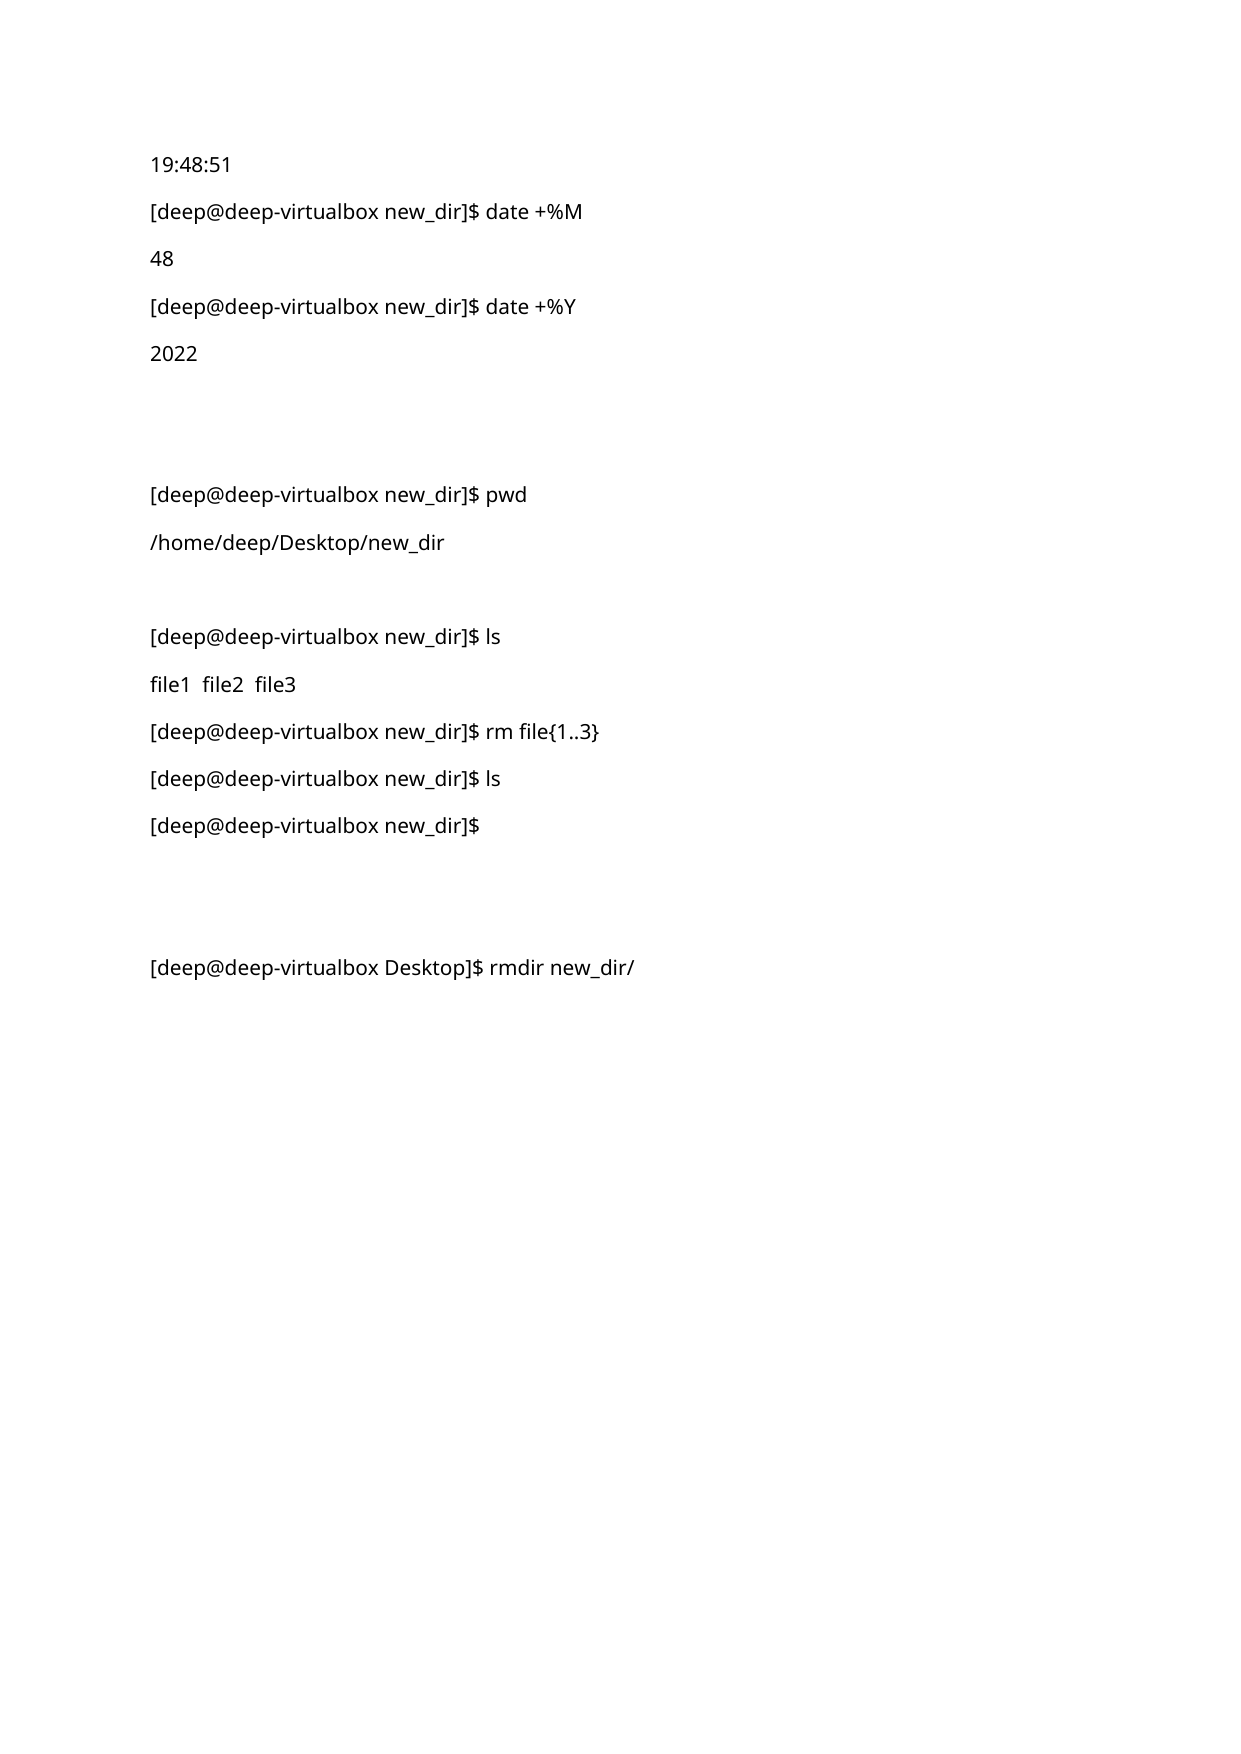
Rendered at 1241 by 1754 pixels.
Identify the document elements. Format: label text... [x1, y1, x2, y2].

text [deep@deep-virtualbox new_dir]$ pwd [150, 481, 1090, 509]
text [deep@deep-virtualbox new_dir]$ rm file{1..3} [150, 717, 1090, 746]
text [deep@deep-virtualbox new_dir]$ ls [150, 622, 1090, 651]
text 2022 [150, 339, 1090, 368]
text [deep@deep-virtualbox new_dir]$ date +%Y [150, 292, 1090, 320]
text /home/deep/Desktop/new_dir [150, 528, 1090, 556]
text [deep@deep-virtualbox Desktop]$ rmdir new_dir/ [150, 953, 1090, 982]
text [deep@deep-virtualbox new_dir]$ [150, 812, 1090, 840]
text file1 file2 file3 [150, 670, 1090, 698]
text 19:48:51 [150, 150, 1090, 178]
text [deep@deep-virtualbox new_dir]$ date +%M [150, 197, 1090, 226]
text 48 [150, 244, 1090, 273]
text [deep@deep-virtualbox new_dir]$ ls [150, 764, 1090, 793]
